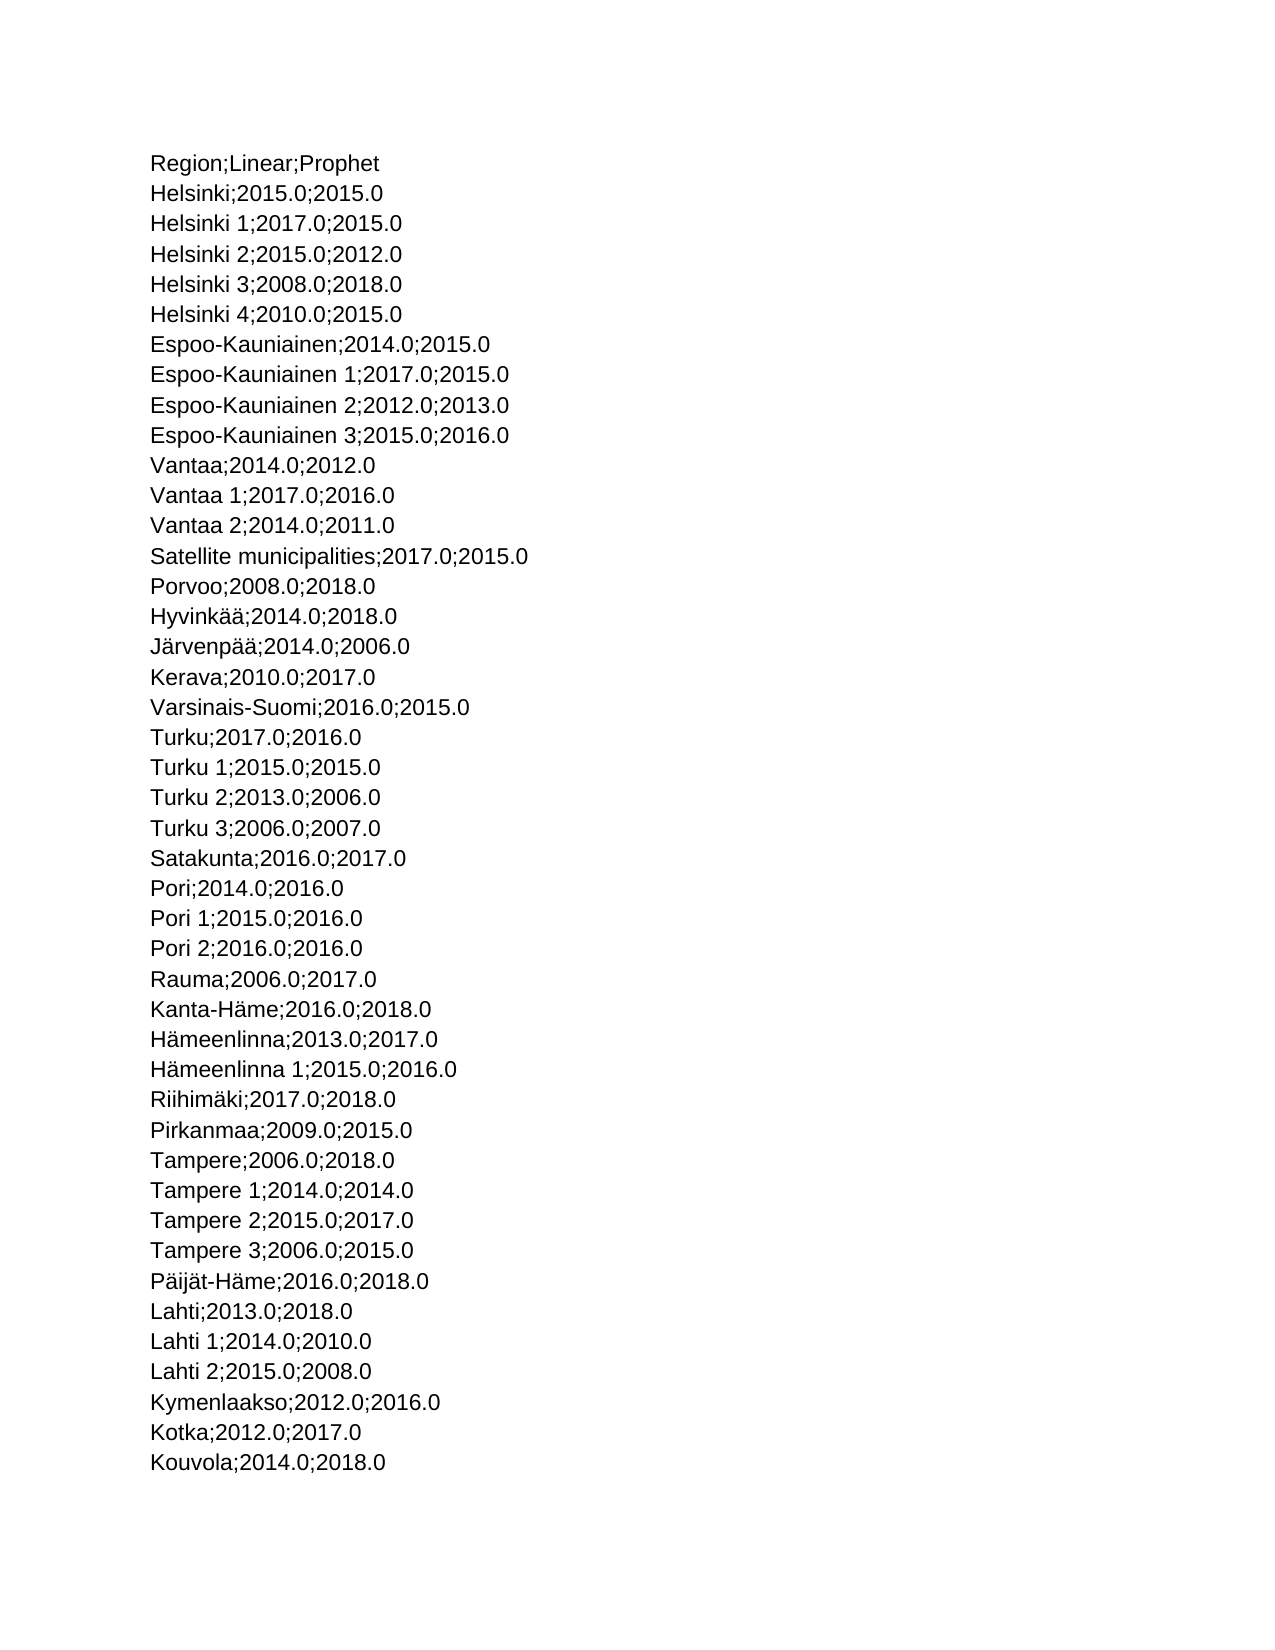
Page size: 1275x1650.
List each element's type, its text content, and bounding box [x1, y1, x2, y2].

text Helsinki 2;2015.0;2012.0 [150, 241, 1125, 267]
text Järvenpää;2014.0;2006.0 [150, 633, 1125, 660]
text Pori 1;2015.0;2016.0 [150, 905, 1125, 932]
text Turku 2;2013.0;2006.0 [150, 784, 1125, 811]
text Helsinki;2015.0;2015.0 [150, 180, 1125, 207]
text Lahti 1;2014.0;2010.0 [150, 1328, 1125, 1354]
text Riihimäki;2017.0;2018.0 [150, 1086, 1125, 1113]
text Hyvinkää;2014.0;2018.0 [150, 603, 1125, 629]
text Kerava;2010.0;2017.0 [150, 663, 1125, 690]
text Pirkanmaa;2009.0;2015.0 [150, 1117, 1125, 1143]
text Helsinki 3;2008.0;2018.0 [150, 271, 1125, 297]
text Region;Linear;Prophet [150, 150, 1125, 176]
text Turku 1;2015.0;2015.0 [150, 754, 1125, 781]
text Porvoo;2008.0;2018.0 [150, 573, 1125, 599]
text Varsinais-Suomi;2016.0;2015.0 [150, 694, 1125, 720]
text Espoo-Kauniainen 2;2012.0;2013.0 [150, 392, 1125, 418]
text Kouvola;2014.0;2018.0 [150, 1449, 1125, 1475]
text Vantaa 1;2017.0;2016.0 [150, 482, 1125, 509]
text Vantaa;2014.0;2012.0 [150, 452, 1125, 478]
text Lahti 2;2015.0;2008.0 [150, 1358, 1125, 1385]
text Espoo-Kauniainen;2014.0;2015.0 [150, 331, 1125, 358]
text Pori;2014.0;2016.0 [150, 875, 1125, 901]
text Tampere 3;2006.0;2015.0 [150, 1237, 1125, 1264]
text Helsinki 1;2017.0;2015.0 [150, 210, 1125, 237]
text Kotka;2012.0;2017.0 [150, 1419, 1125, 1445]
text Turku;2017.0;2016.0 [150, 724, 1125, 750]
text Hämeenlinna;2013.0;2017.0 [150, 1026, 1125, 1052]
text Tampere;2006.0;2018.0 [150, 1147, 1125, 1173]
text Helsinki 4;2010.0;2015.0 [150, 301, 1125, 327]
text Rauma;2006.0;2017.0 [150, 966, 1125, 992]
text Vantaa 2;2014.0;2011.0 [150, 512, 1125, 539]
text Espoo-Kauniainen 3;2015.0;2016.0 [150, 422, 1125, 448]
text Satellite municipalities;2017.0;2015.0 [150, 543, 1125, 569]
text Satakunta;2016.0;2017.0 [150, 845, 1125, 871]
text Tampere 1;2014.0;2014.0 [150, 1177, 1125, 1203]
text Lahti;2013.0;2018.0 [150, 1298, 1125, 1324]
text Turku 3;2006.0;2007.0 [150, 814, 1125, 841]
text Kymenlaakso;2012.0;2016.0 [150, 1388, 1125, 1415]
text Pori 2;2016.0;2016.0 [150, 935, 1125, 962]
text Espoo-Kauniainen 1;2017.0;2015.0 [150, 361, 1125, 388]
text Päijät-Häme;2016.0;2018.0 [150, 1268, 1125, 1294]
text Tampere 2;2015.0;2017.0 [150, 1207, 1125, 1234]
text Kanta-Häme;2016.0;2018.0 [150, 996, 1125, 1022]
text Hämeenlinna 1;2015.0;2016.0 [150, 1056, 1125, 1083]
